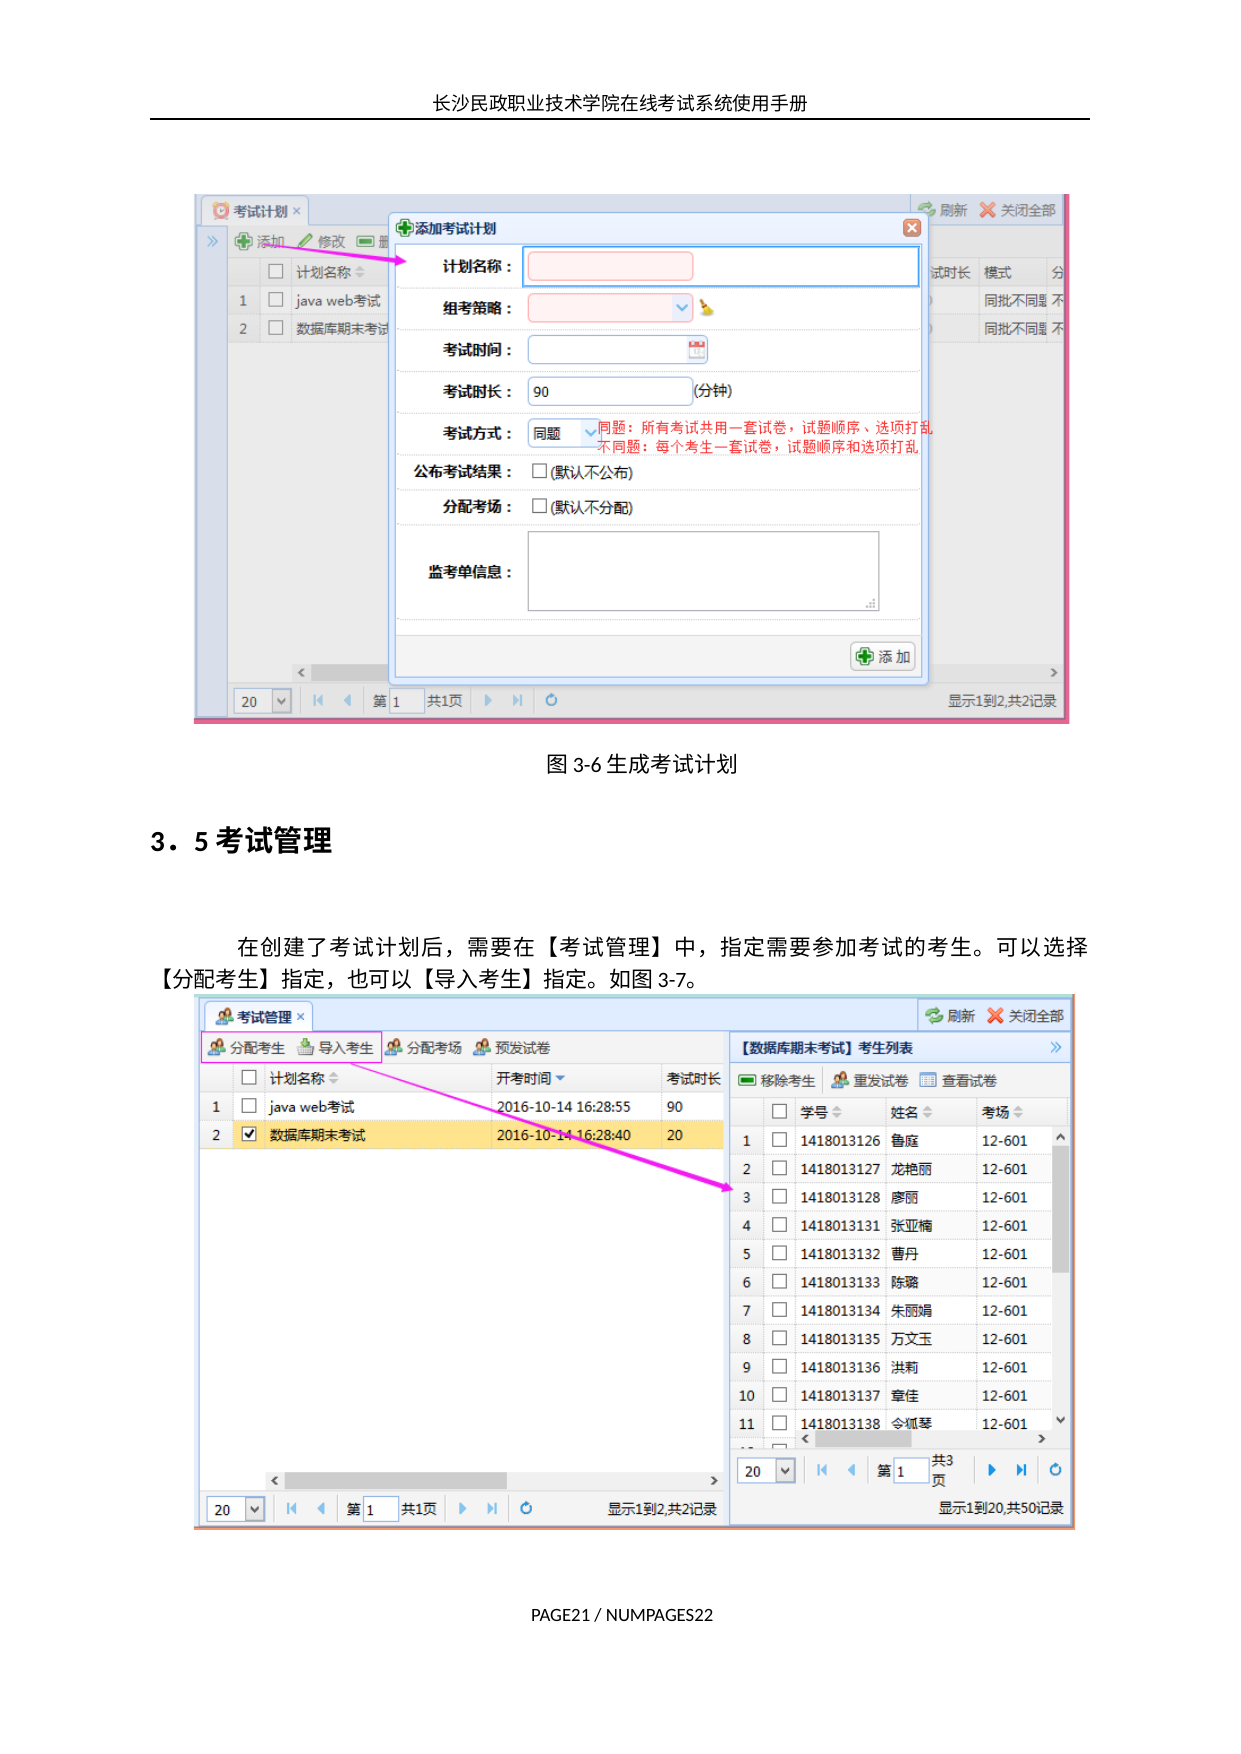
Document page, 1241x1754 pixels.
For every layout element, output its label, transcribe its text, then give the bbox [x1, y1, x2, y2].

picture [193, 994, 1075, 1530]
picture [193, 194, 1070, 724]
text 图3-6 生成考试计划 [150, 747, 1090, 779]
text 在创建了考试计划后，需要在【考试管理】中，指定需要参加考试的考生。可以选择【分配考生】指定，也可以【导入考生】指定。如图3-7。 [150, 929, 1090, 994]
subtitle 3．5 考试管理 [150, 807, 1090, 872]
